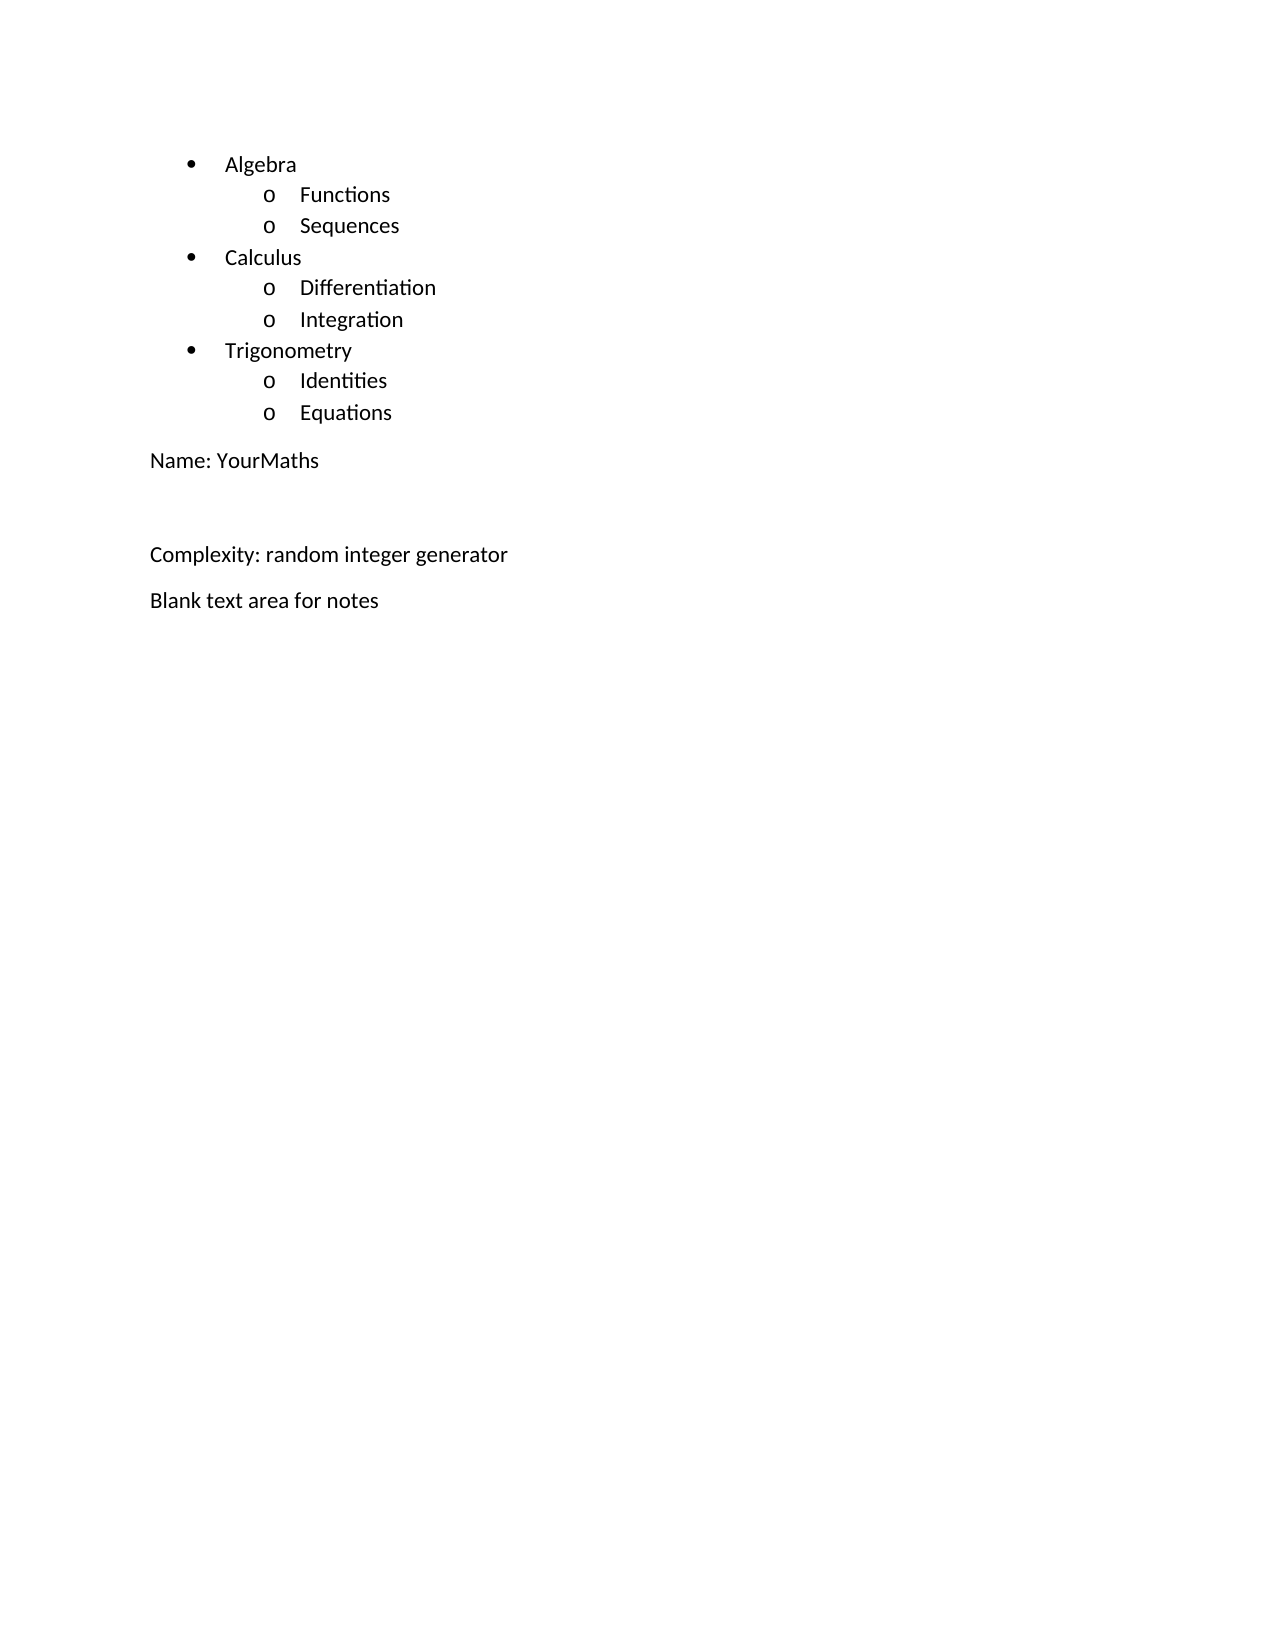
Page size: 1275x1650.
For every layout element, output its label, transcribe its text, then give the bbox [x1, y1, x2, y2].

text Blank text area for notes [150, 587, 1125, 615]
list Equations [262, 398, 1125, 427]
list Differentiation [262, 273, 1125, 302]
list Sequences [262, 212, 1125, 241]
text Complexity: random integer generator [150, 540, 1125, 568]
list Calculus [187, 243, 1125, 271]
list Identities [262, 366, 1125, 396]
list Algebra [187, 150, 1125, 178]
list Trigonometry [187, 336, 1125, 364]
list Functions [262, 180, 1125, 209]
text Name: YourMaths [150, 446, 1125, 474]
list Integration [262, 305, 1125, 334]
